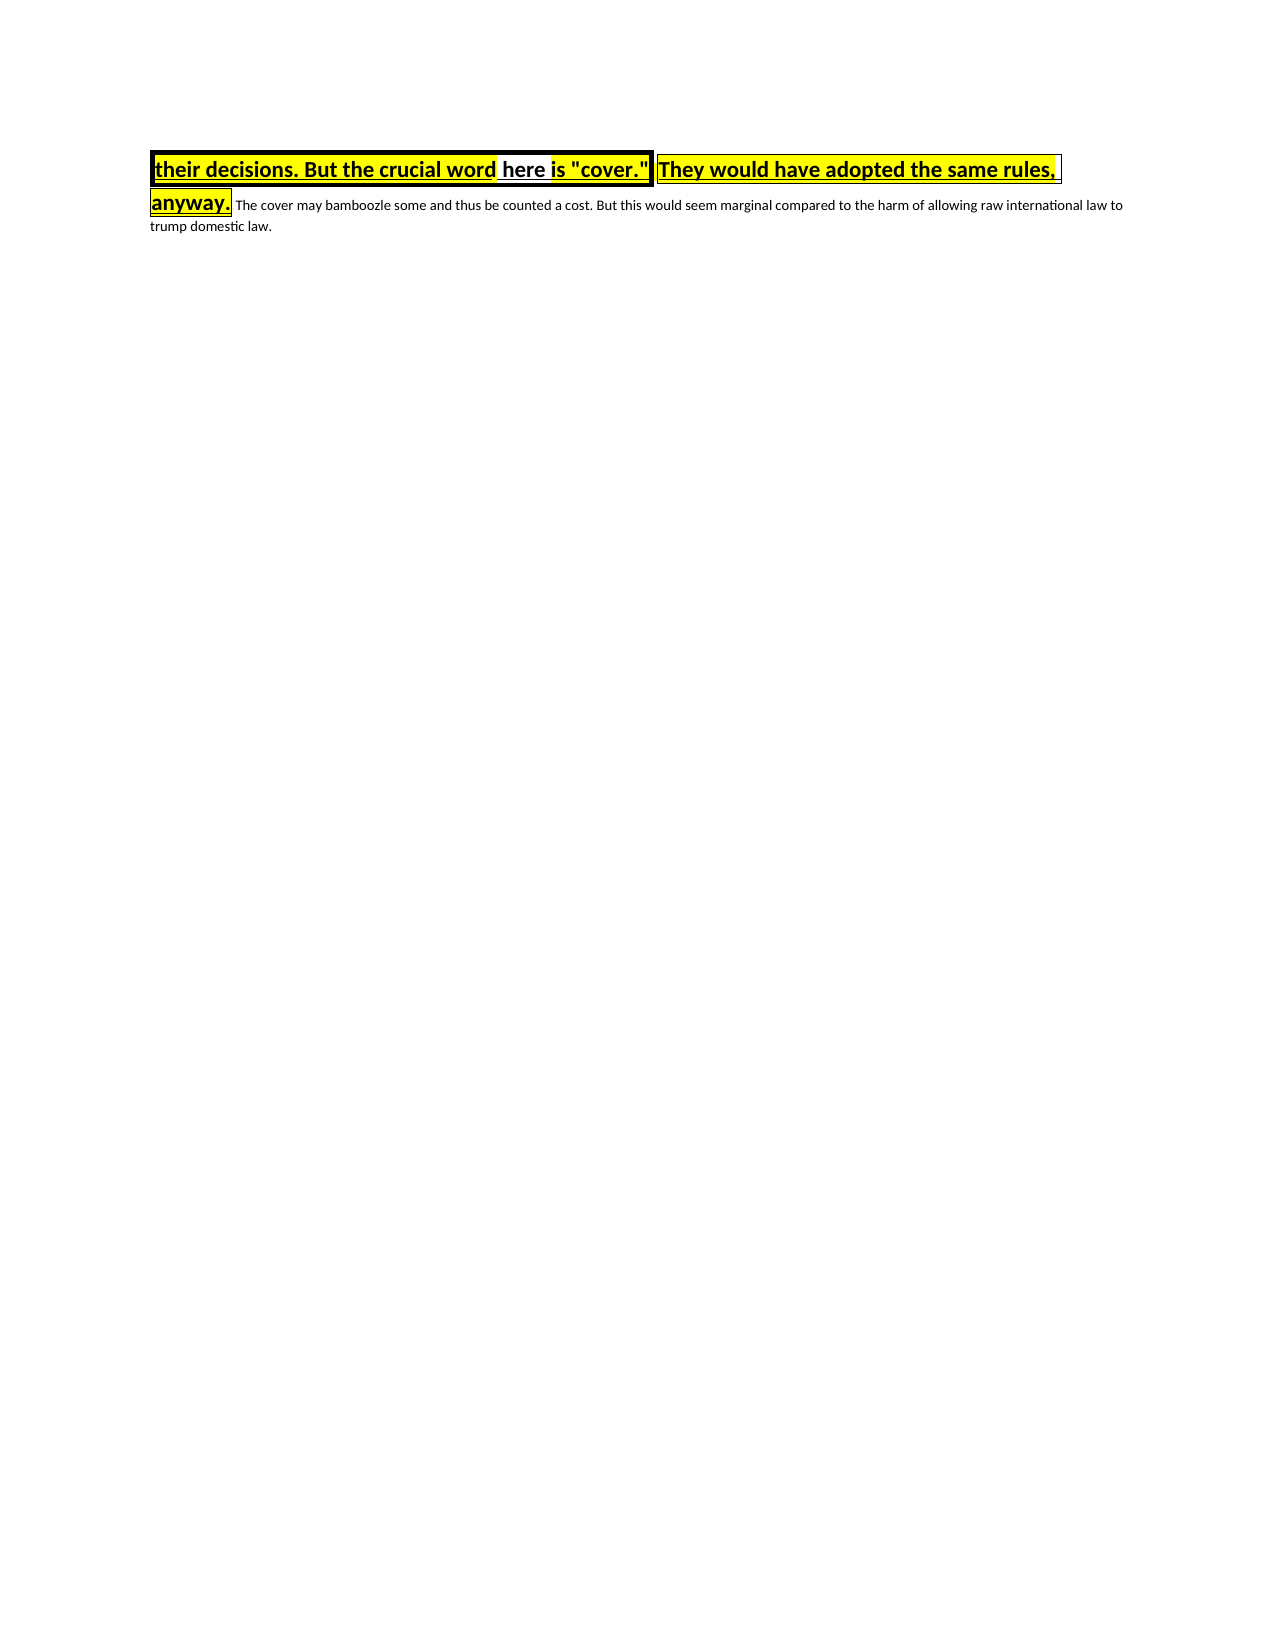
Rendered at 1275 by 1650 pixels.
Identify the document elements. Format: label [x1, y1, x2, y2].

text [150, 150, 1125, 235]
